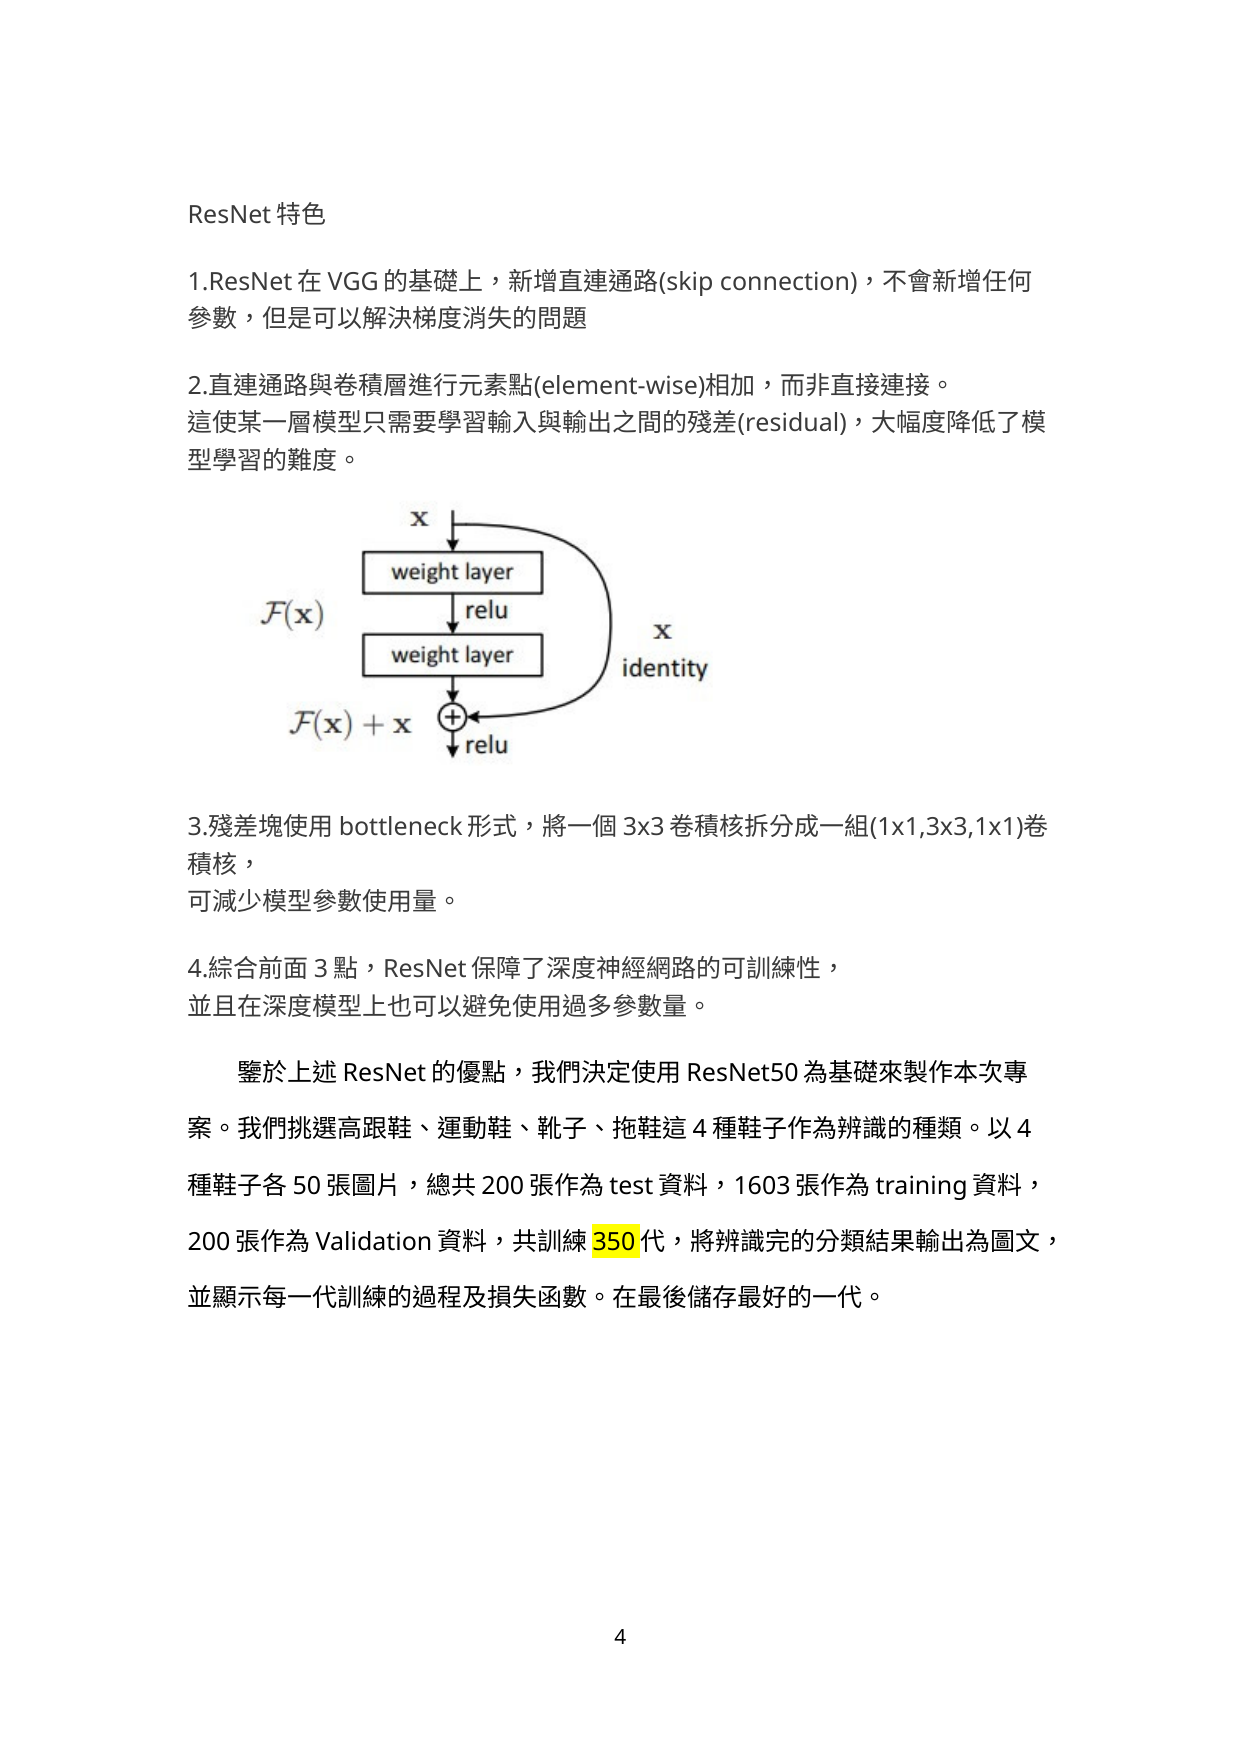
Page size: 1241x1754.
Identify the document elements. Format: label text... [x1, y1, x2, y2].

picture [187, 477, 763, 766]
text 3.殘差塊使用bottleneck形式，將一個3x3卷積核拆分成一組(1x1,3x3,1x1)卷積核， 可減少模型參數使用量。 [187, 806, 1053, 919]
text 1.ResNet在VGG的基礎上，新增直連通路(skip connection)，不會新增任何參數，但是可以解決梯度消失的問題 [187, 260, 1053, 335]
text ResNet特色 [187, 194, 1053, 231]
text 鑒於上述ResNet的優點，我們決定使用ResNet50為基礎來製作本次專案。我們挑選高跟鞋、運動鞋、靴子、拖鞋這4種鞋子作為辨識的種類。以4種鞋子各50張圖片，總共200張作為test資料，1603張作為training資料，200張作為Validation資料，共訓練350代，將辨識完的分類結果輸出為圖文，並顯示每一代訓練的過程及損失函數。在最後儲存最好的一代。 [187, 1052, 1053, 1314]
text 4.綜合前面3點，ResNet保障了深度神經網路的可訓練性， 並且在深度模型上也可以避免使用過多參數量。 [187, 948, 1053, 1023]
